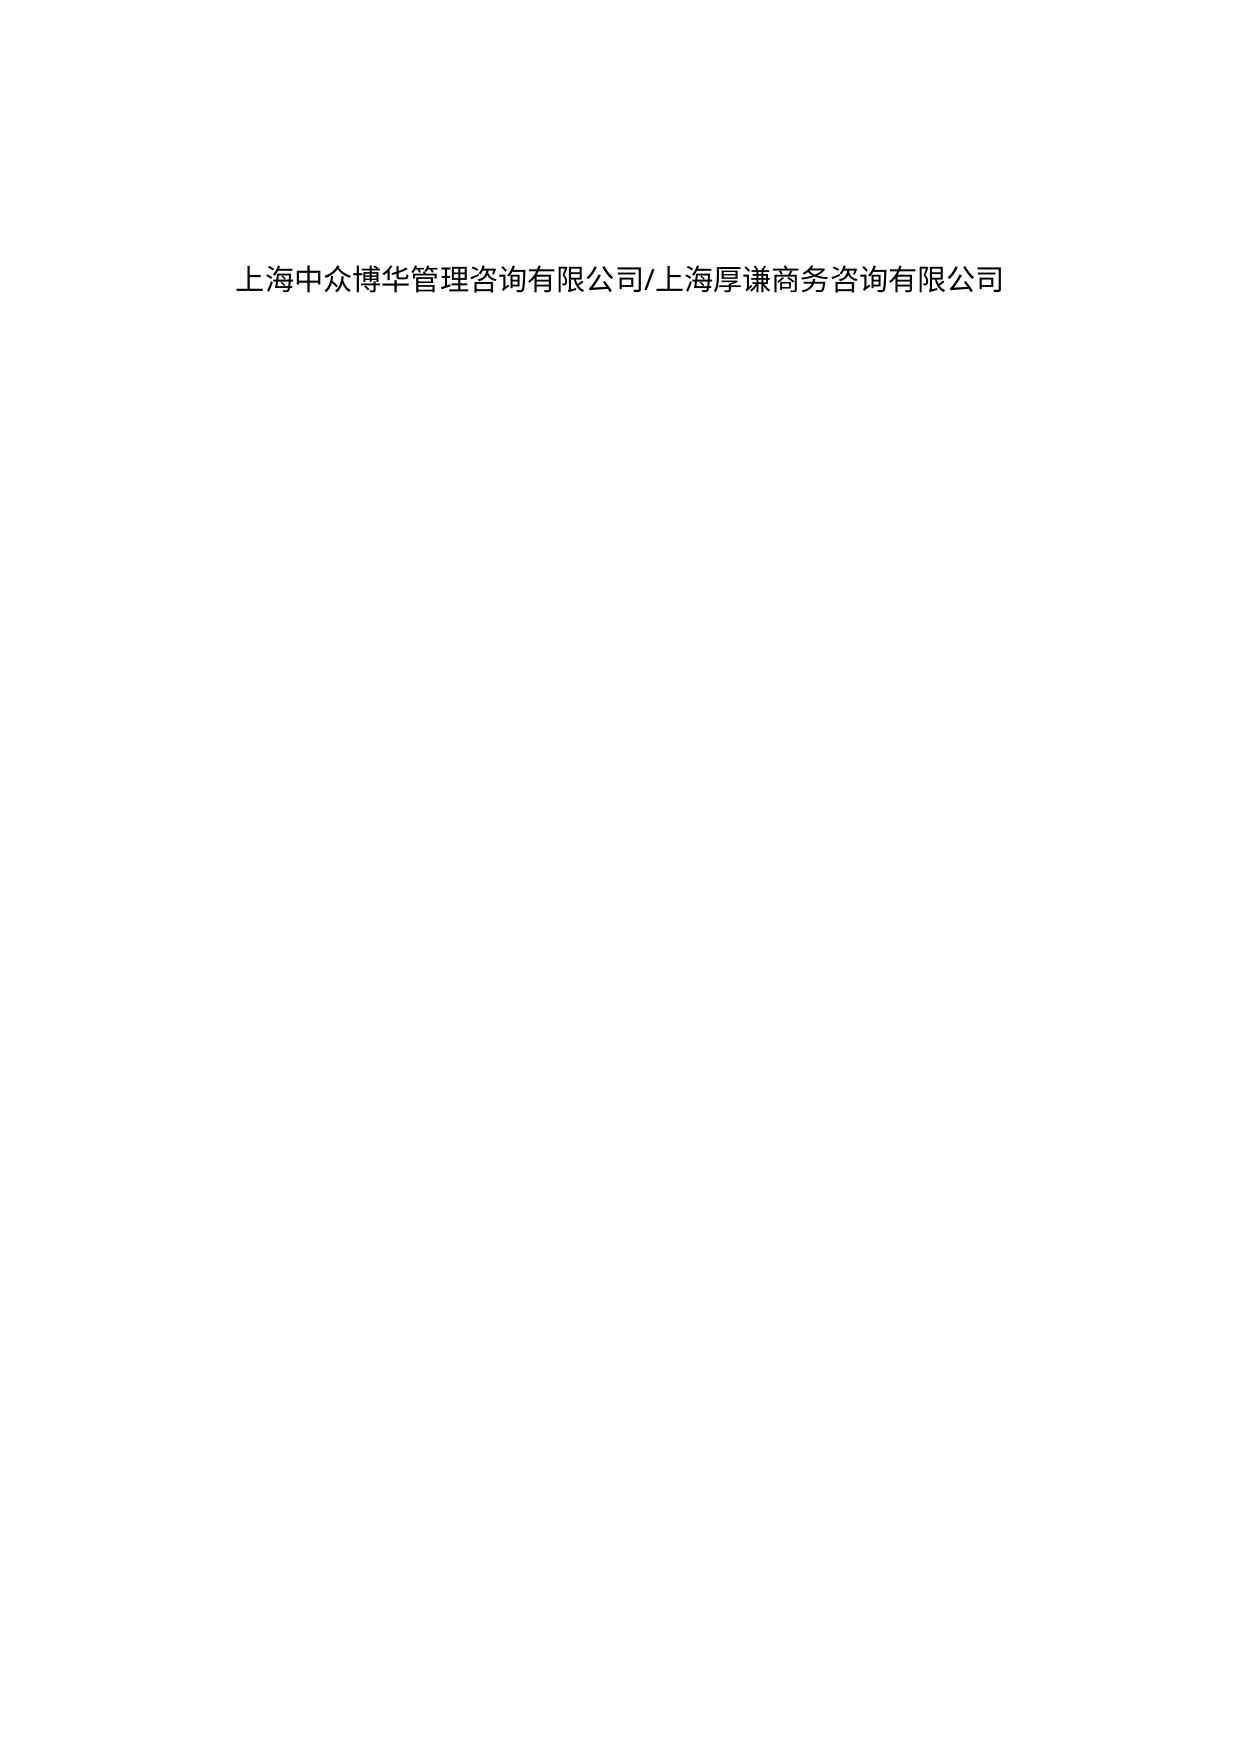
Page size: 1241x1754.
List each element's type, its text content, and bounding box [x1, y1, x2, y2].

text 上海中众博华管理咨询有限公司/上海厚谦商务咨询有限公司 [187, 246, 1053, 311]
